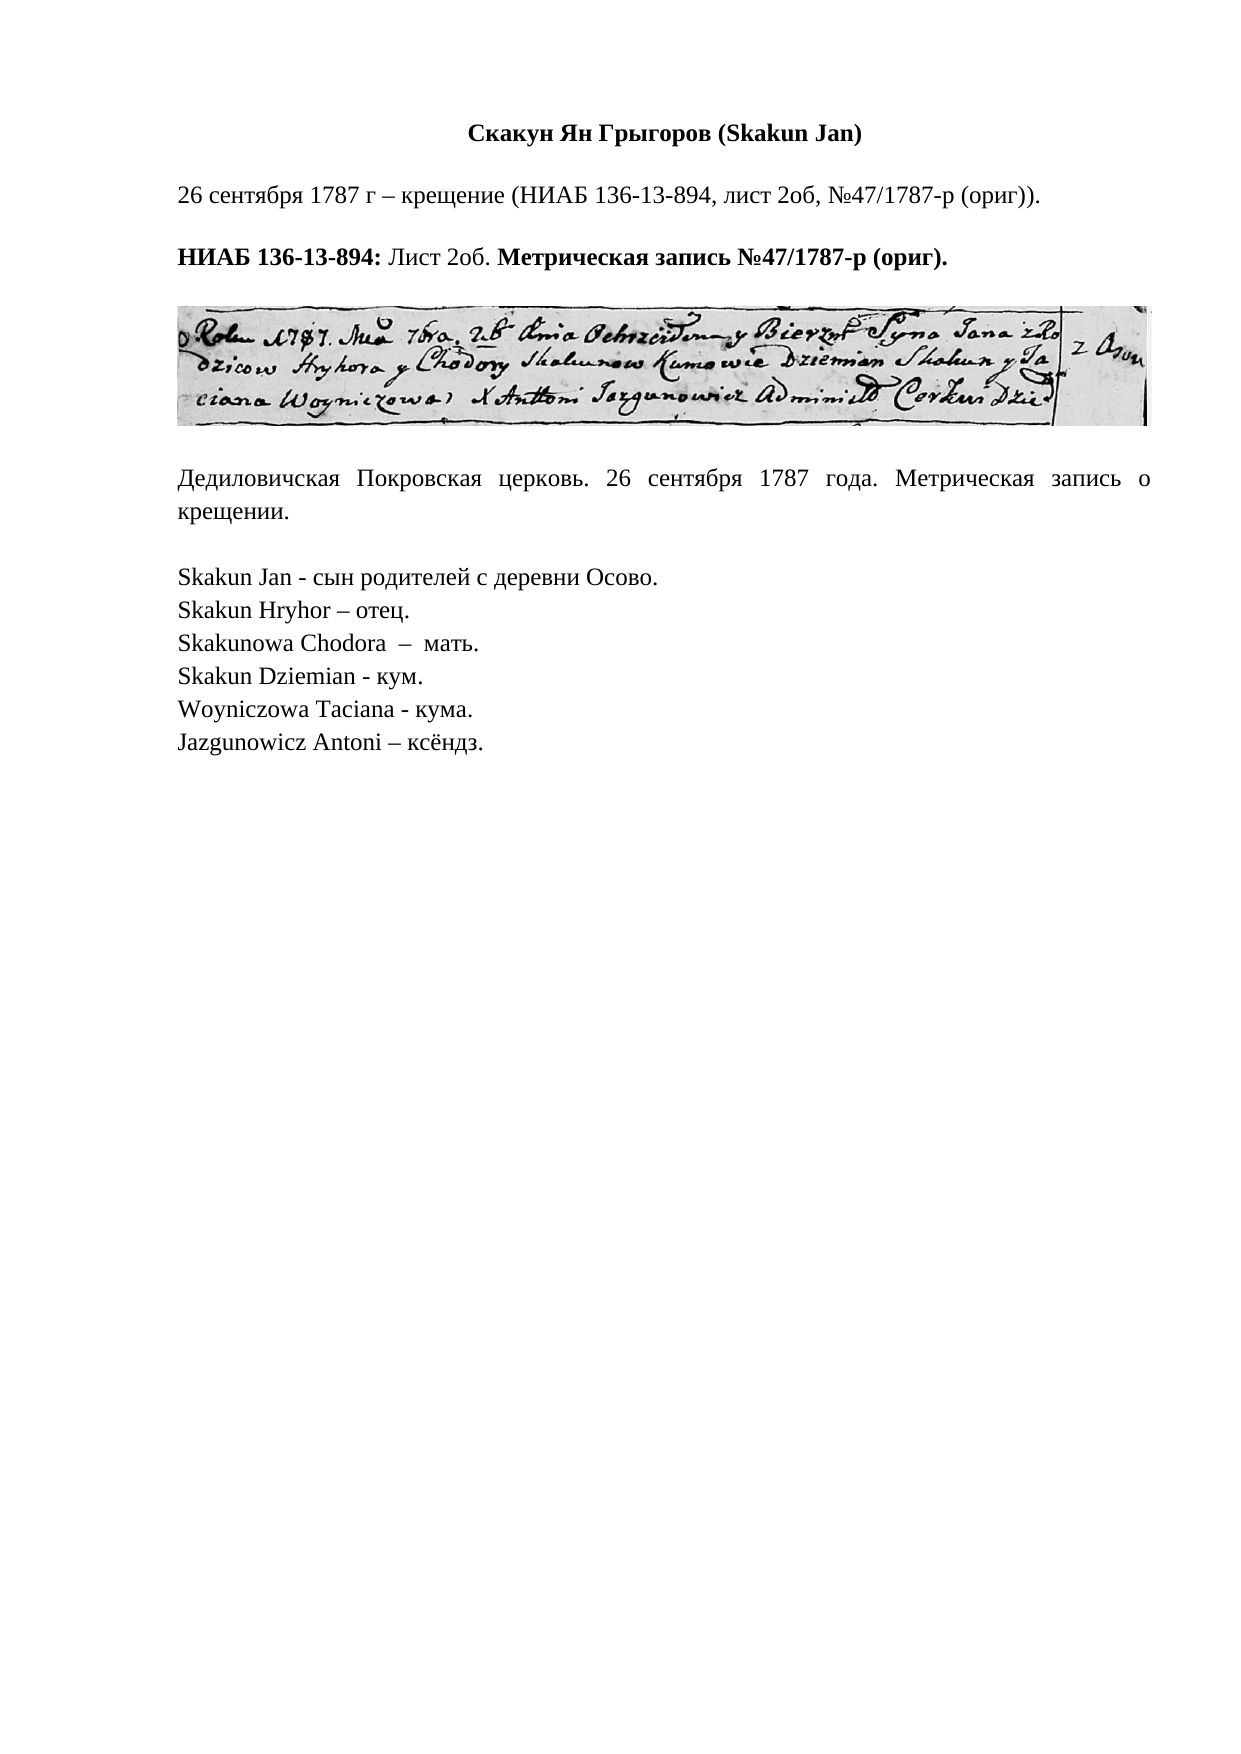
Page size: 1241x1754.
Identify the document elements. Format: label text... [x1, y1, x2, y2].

text 26 сентября 1787 г – крещение (НИАБ 136-13-894, лист 2об, №47/1787-р (ориг)). [177, 180, 1152, 209]
text НИАБ 136-13-894: Лист 2об. Метрическая запись №47/1787-р (ориг). [177, 242, 1152, 271]
text Woyniczowa Taciana - кума. [177, 694, 1152, 723]
text Skakun Hryhor – отец. [177, 595, 1152, 624]
text Skakun Jan - сын родителей с деревни Осово. [177, 562, 1152, 591]
text Скакун Ян Грыгоров (Skakun Jan) [177, 118, 1152, 147]
text Skakunowa Chodora – мать. [177, 628, 1152, 657]
text Jazgunowicz Antoni – ксёндз. [177, 727, 1152, 756]
text Дедиловичская Покровская церковь. 26 сентября 1787 года. Метрическая запись о крещении. [177, 463, 1152, 525]
picture [177, 306, 1152, 426]
text Skakun Dziemian - кум. [177, 661, 1152, 690]
